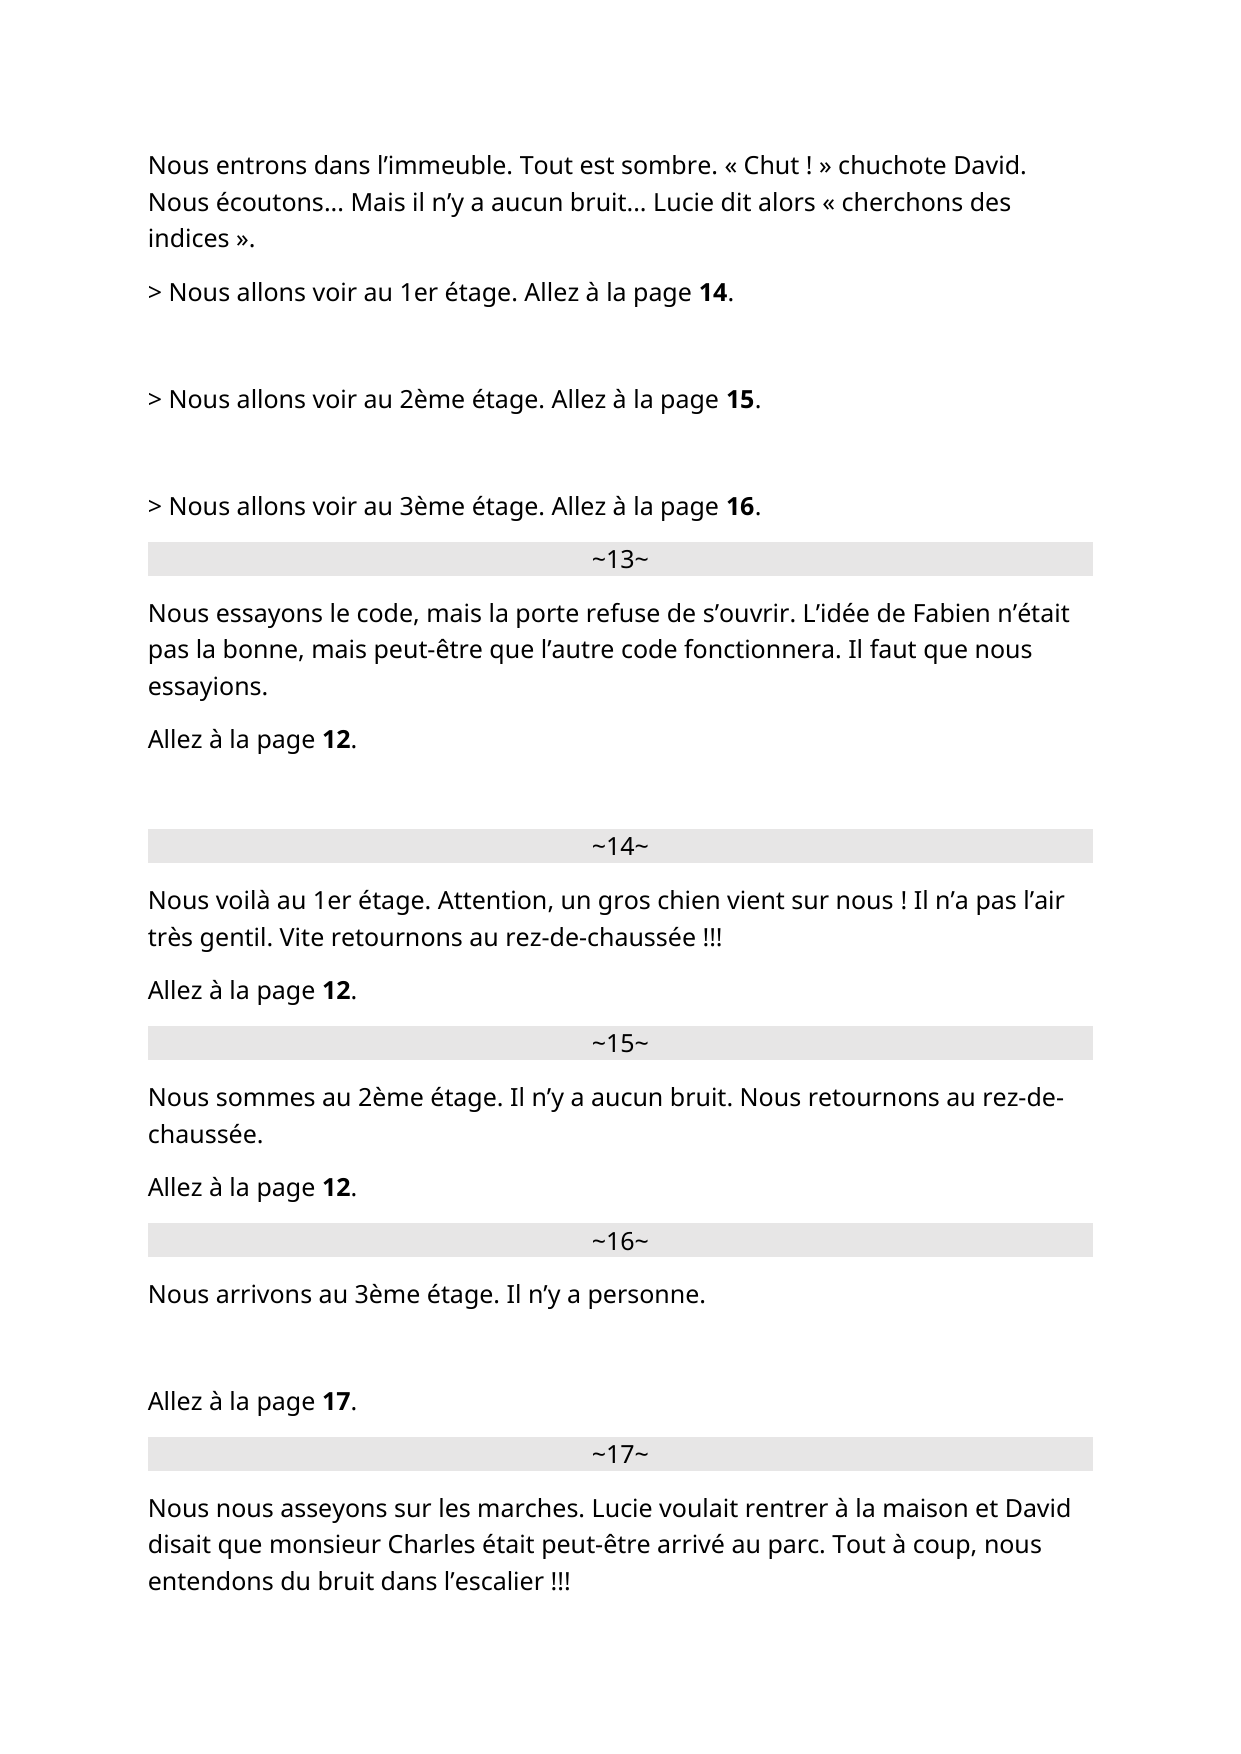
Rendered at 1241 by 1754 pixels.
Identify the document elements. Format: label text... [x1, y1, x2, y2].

text Allez à la page 12. [148, 1170, 1093, 1204]
text ~14~ [148, 829, 1093, 863]
text ~15~ [148, 1026, 1093, 1060]
text > Nous allons voir au 3ème étage. Allez à la page 16. [148, 488, 1093, 522]
text Allez à la page 17. [148, 1383, 1093, 1418]
text Nous essayons le code, mais la porte refuse de s’ouvrir. L’idée de Fabien n’était pas la bonne, mais peut-être que l’autre code fonctionnera. Il faut que nous essayions. [148, 595, 1093, 703]
text Allez à la page 12. [148, 722, 1093, 756]
text Nous sommes au 2ème étage. Il n’y a aucun bruit. Nous retournons au rez-de-chaussée. [148, 1079, 1093, 1150]
text Allez à la page 12. [148, 973, 1093, 1007]
text > Nous allons voir au 2ème étage. Allez à la page 15. [148, 381, 1093, 416]
text > Nous allons voir au 1er étage. Allez à la page 14. [148, 274, 1093, 309]
text ~16~ [148, 1223, 1093, 1257]
text ~17~ [148, 1437, 1093, 1471]
text Nous entrons dans l’immeuble. Tout est sombre. « Chut ! » chuchote David. Nous écoutons... Mais il n’y a aucun bruit... Lucie dit alors « cherchons des indices ». [148, 148, 1093, 255]
text ~13~ [148, 542, 1093, 576]
text Nous voilà au 1er étage. Attention, un gros chien vient sur nous ! Il n’a pas l’air très gentil. Vite retournons au rez-de-chaussée !!! [148, 882, 1093, 953]
text Nous nous asseyons sur les marches. Lucie voulait rentrer à la maison et David disait que monsieur Charles était peut-être arrivé au parc. Tout à coup, nous entendons du bruit dans l’escalier !!! [148, 1490, 1093, 1598]
text Nous arrivons au 3ème étage. Il n’y a personne. [148, 1277, 1093, 1311]
